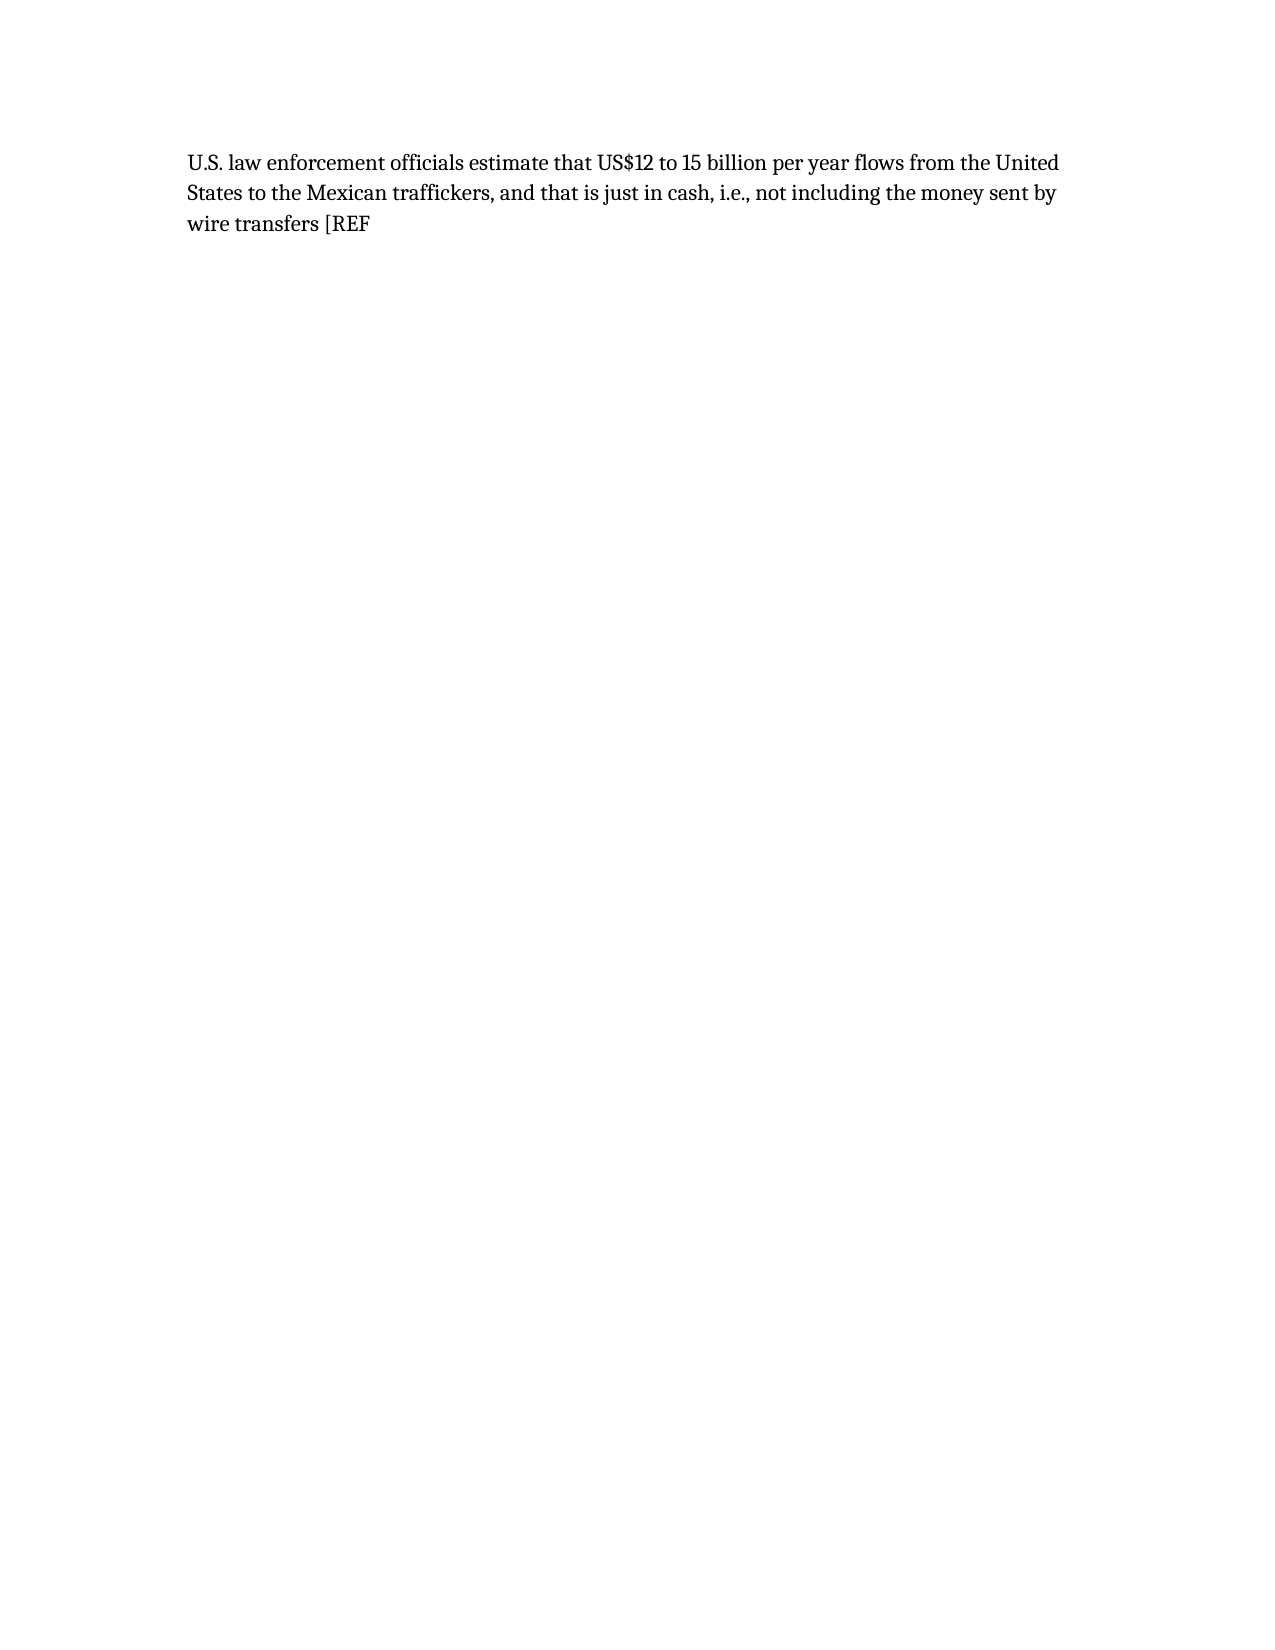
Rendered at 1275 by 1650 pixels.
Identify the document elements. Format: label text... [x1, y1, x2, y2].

text U.S. law enforcement officials estimate that US$12 to 15 billion per year flows from the United States to the Mexican traffickers, and that is just in cash, i.e., not including the money sent by wire transfers [REF [187, 150, 1087, 237]
